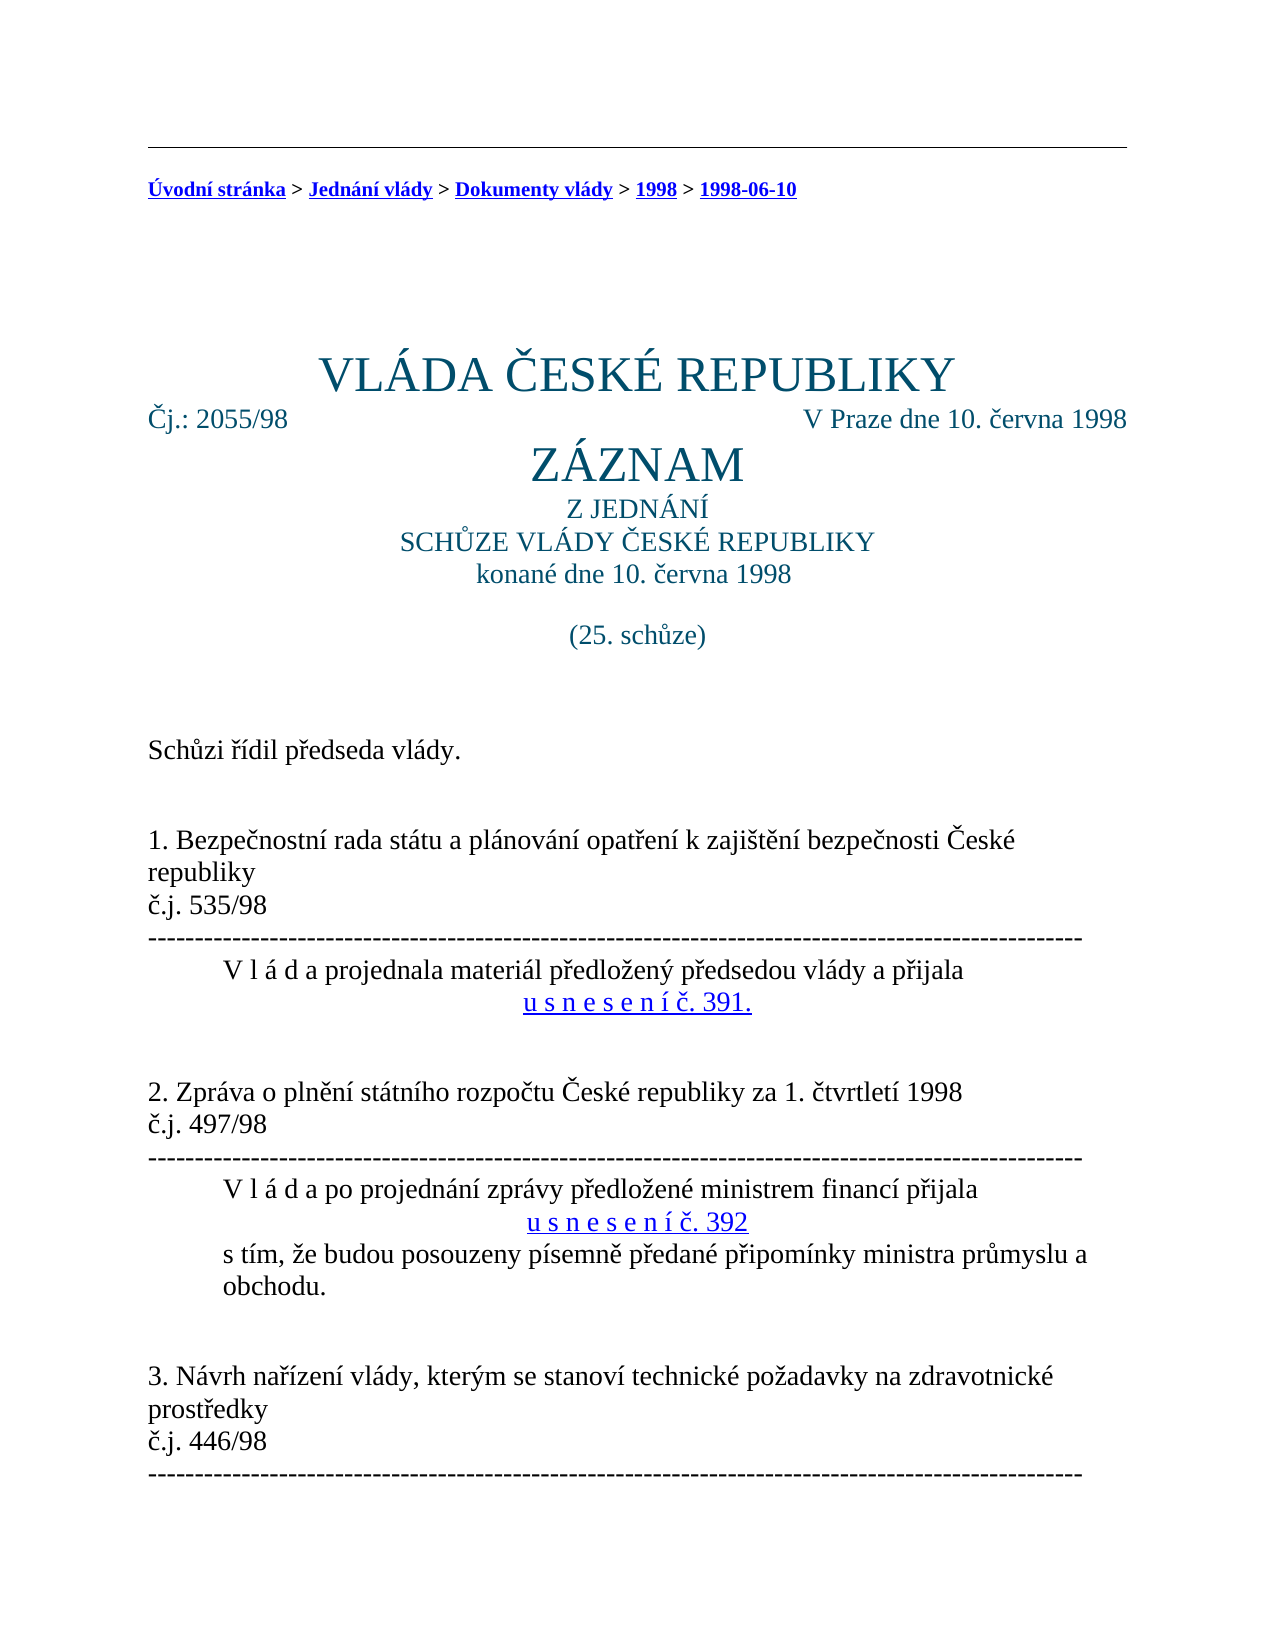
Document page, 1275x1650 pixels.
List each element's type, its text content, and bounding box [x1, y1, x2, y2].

text VLÁDA ČESKÉ REPUBLIKY [148, 316, 1127, 402]
text ZÁZNAM Z JEDNÁNÍ SCHŮZE VLÁDY ČESKÉ REPUBLIKY konané dne 10. června 1998 (25. schůze) [148, 435, 1127, 651]
table_header V Praze dne 10. června 1998 [638, 403, 1127, 435]
text V l á d a po projednání zprávy předložené ministrem financí přijala [223, 1172, 1127, 1204]
text 3. Návrh nařízení vlády, kterým se stanoví technické požadavky na zdravotnické prostředky č.j. 446/98 ---------------------------------------------------------------------------------------------------- [148, 1302, 1127, 1489]
text Schůzi řídil předseda vlády. 1. Bezpečnostní rada státu a plánování opatření k zajištění bezpečnosti České republiky č.j. 535/98 ---------------------------------------------------------------------------------------------------- [148, 676, 1127, 953]
text s tím, že budou posouzeny písemně předané připomínky ministra průmyslu a obchodu. [223, 1237, 1127, 1302]
text u s n e s e n í č. 391. [148, 985, 1127, 1017]
table_header Čj.: 2055/98 [148, 403, 637, 435]
text 2. Zpráva o plnění státního rozpočtu České republiky za 1. čtvrtletí 1998 č.j. 497/98 ---------------------------------------------------------------------------------------------------- [148, 1017, 1127, 1172]
text u s n e s e n í č. 392 [148, 1204, 1127, 1237]
text V l á d a projednala materiál předložený předsedou vlády a přijala [223, 953, 1127, 985]
subtitle Úvodní stránka > Jednání vlády > Dokumenty vlády > 1998 > 1998-06-10 [148, 177, 1127, 201]
